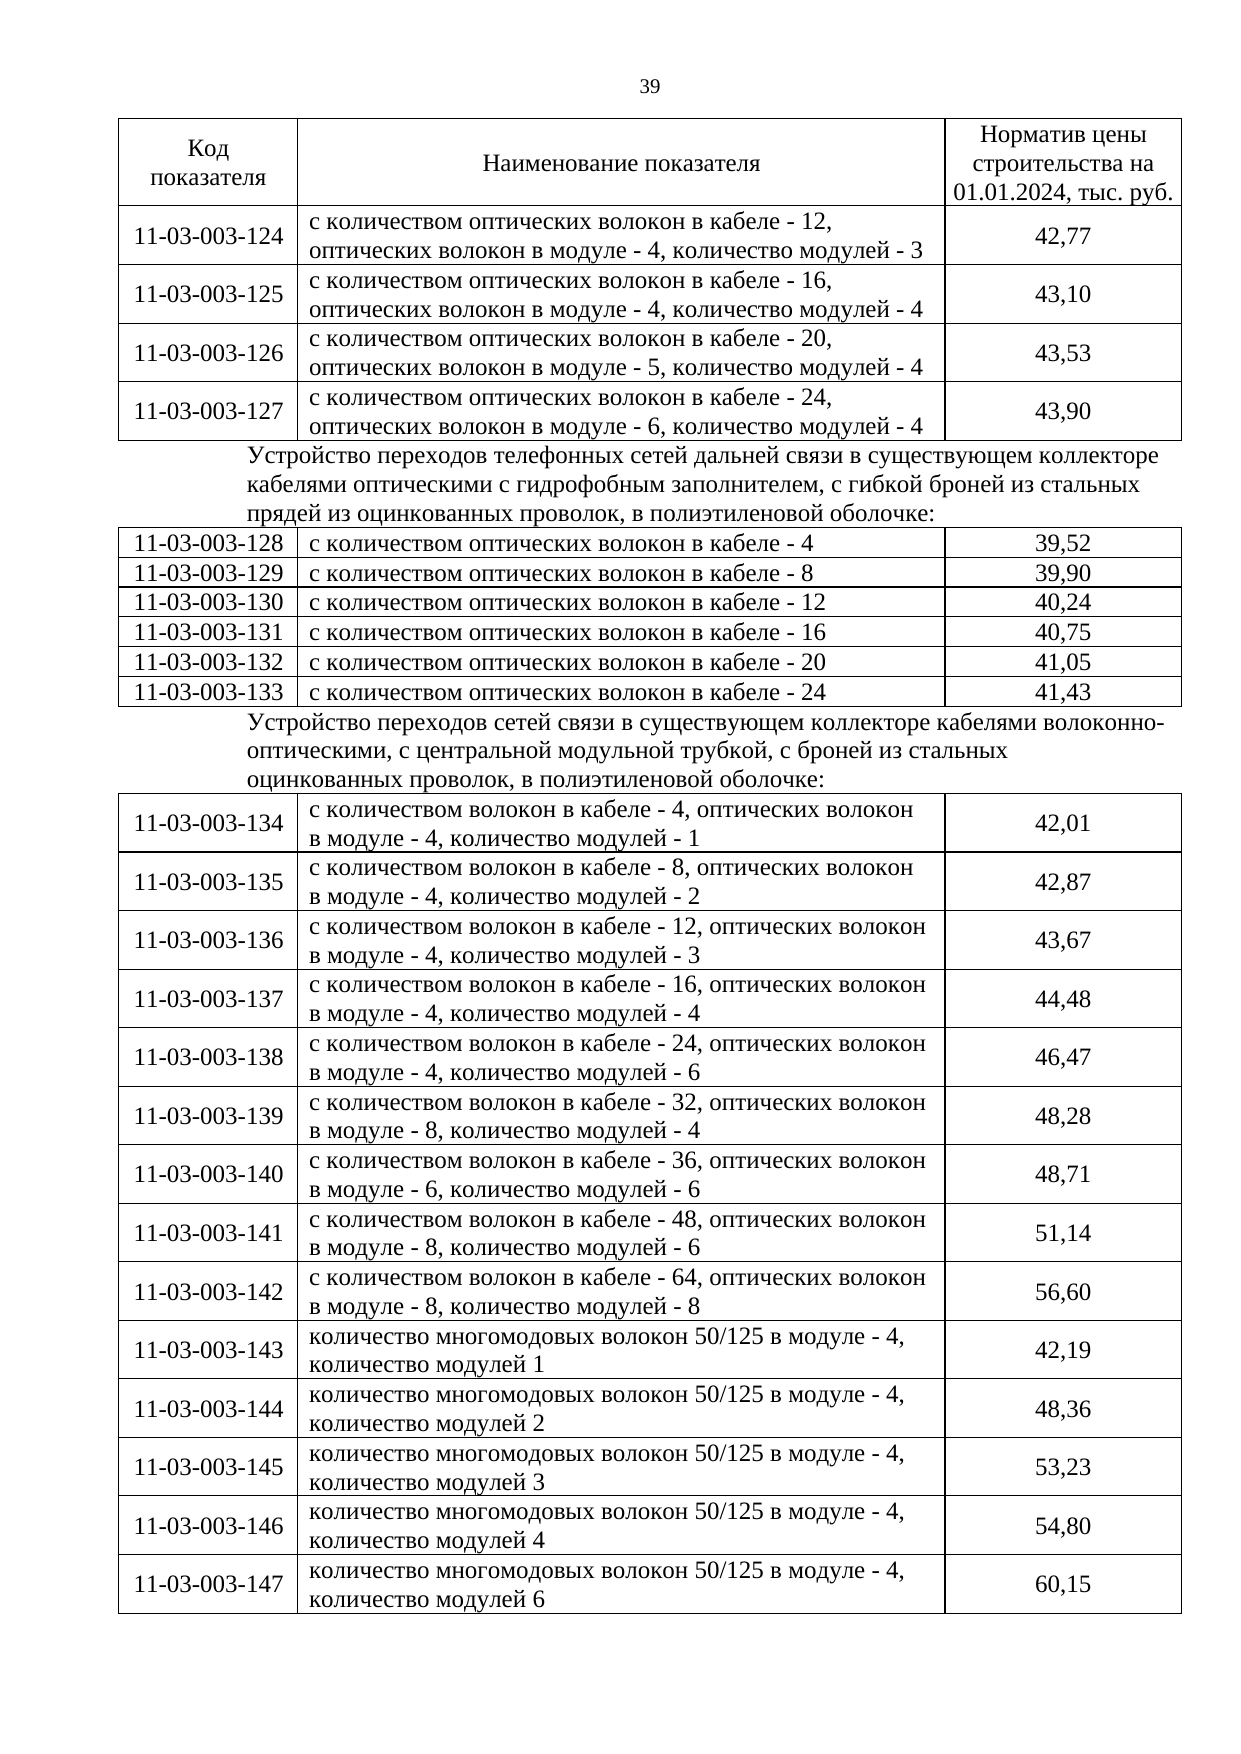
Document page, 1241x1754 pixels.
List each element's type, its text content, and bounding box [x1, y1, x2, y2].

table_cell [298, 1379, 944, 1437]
table_header Норматив цены строительства на 01.01.2024, тыс. руб. [946, 119, 1181, 205]
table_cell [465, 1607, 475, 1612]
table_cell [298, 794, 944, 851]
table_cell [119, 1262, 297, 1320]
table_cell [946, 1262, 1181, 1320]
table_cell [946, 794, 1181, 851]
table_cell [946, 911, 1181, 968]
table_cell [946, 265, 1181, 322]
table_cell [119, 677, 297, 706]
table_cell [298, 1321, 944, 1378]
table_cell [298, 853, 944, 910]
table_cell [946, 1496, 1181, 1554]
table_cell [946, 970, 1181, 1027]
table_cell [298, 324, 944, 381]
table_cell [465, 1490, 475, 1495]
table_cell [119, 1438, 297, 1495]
table_header Наименование показателя [298, 119, 944, 205]
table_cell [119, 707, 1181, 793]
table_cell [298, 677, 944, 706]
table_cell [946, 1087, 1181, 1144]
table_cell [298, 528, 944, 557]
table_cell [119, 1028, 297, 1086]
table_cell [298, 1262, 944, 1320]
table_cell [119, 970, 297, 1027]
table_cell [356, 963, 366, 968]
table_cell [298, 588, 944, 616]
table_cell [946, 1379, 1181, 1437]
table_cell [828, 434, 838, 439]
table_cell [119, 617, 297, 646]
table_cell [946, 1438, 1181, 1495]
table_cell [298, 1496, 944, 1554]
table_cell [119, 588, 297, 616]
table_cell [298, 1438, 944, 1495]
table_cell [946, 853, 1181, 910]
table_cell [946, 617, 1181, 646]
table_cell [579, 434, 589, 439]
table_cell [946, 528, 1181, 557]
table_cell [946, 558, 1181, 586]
table_header Код показателя [119, 119, 297, 205]
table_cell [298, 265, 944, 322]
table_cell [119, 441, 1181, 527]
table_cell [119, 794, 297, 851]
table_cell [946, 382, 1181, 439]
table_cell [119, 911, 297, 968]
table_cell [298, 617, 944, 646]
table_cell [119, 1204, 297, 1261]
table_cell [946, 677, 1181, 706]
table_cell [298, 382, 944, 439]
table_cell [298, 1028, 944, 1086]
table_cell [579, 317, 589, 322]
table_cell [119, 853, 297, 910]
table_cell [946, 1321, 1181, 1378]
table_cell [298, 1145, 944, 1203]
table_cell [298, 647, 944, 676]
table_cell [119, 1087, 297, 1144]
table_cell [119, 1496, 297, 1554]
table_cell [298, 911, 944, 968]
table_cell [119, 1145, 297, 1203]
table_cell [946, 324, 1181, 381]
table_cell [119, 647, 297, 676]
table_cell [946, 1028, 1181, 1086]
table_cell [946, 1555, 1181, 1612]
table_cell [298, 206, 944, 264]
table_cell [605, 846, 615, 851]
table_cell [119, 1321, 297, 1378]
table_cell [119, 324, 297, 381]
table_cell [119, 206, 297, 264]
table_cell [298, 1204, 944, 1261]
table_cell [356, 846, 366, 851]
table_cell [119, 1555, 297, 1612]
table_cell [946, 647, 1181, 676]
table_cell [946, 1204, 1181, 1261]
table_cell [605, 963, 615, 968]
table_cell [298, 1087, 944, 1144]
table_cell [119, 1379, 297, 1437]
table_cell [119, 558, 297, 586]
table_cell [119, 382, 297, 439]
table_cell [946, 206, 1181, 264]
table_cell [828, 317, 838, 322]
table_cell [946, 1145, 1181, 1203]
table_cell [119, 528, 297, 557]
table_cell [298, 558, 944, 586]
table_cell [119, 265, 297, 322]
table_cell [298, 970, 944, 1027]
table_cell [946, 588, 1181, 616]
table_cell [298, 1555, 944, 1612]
